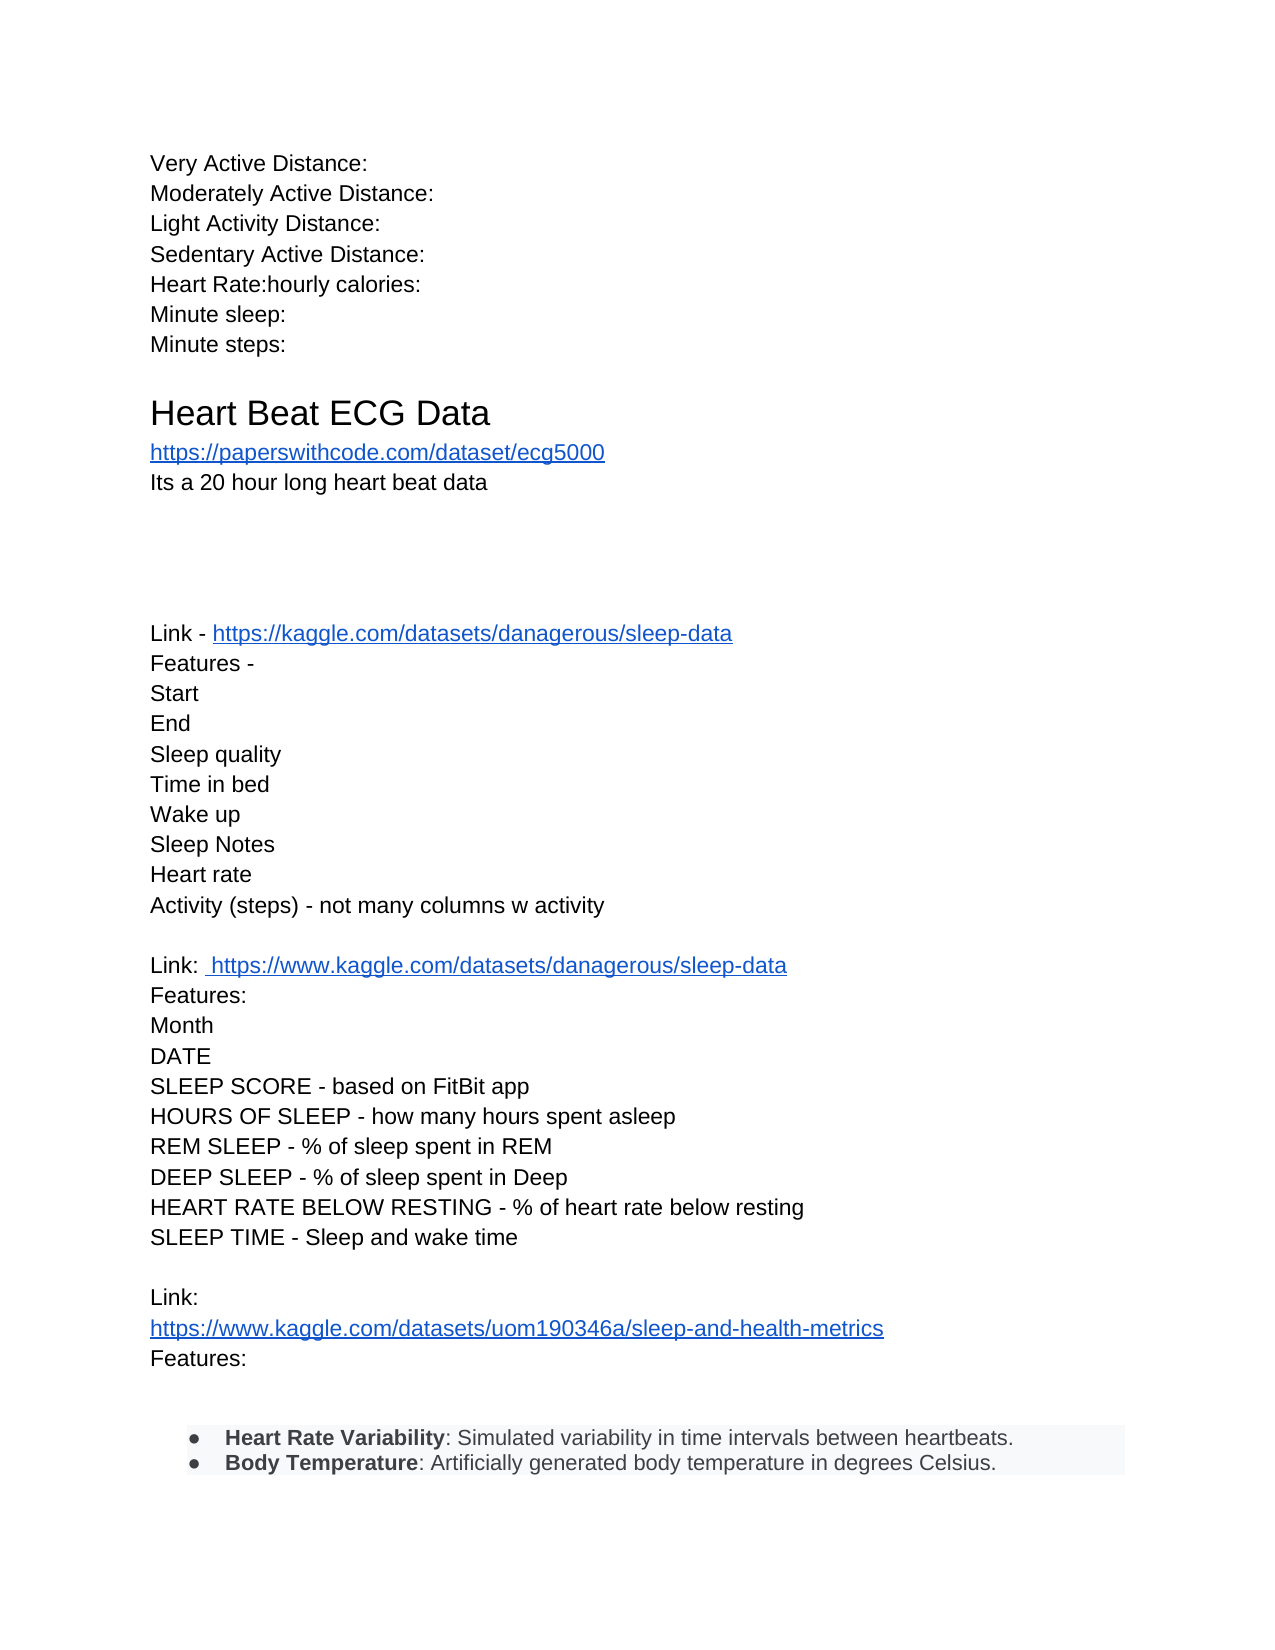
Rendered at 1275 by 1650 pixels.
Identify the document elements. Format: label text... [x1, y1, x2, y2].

text DEEP SLEEP - % of sleep spent in Deep [150, 1163, 1125, 1190]
text SLEEP SCORE - based on FitBit app [150, 1073, 1125, 1099]
text DATE [150, 1043, 1125, 1069]
text Time in bed [150, 771, 1125, 797]
text Heart Beat ECG Data [150, 392, 1125, 432]
text Link - https://kaggle.com/datasets/danagerous/sleep-data [150, 620, 1125, 646]
list Heart Rate Variability: Simulated variability in time intervals between heartbeats. [187, 1425, 1125, 1450]
text Minute steps: [150, 331, 1125, 358]
text Minute sleep: [150, 301, 1125, 327]
text Very Active Distance: [150, 150, 1125, 176]
text HOURS OF SLEEP - how many hours spent asleep [150, 1103, 1125, 1129]
text HEART RATE BELOW RESTING - % of heart rate below resting [150, 1194, 1125, 1220]
text Activity (steps) - not many columns w activity [150, 892, 1125, 918]
list Body Temperature: Artificially generated body temperature in degrees Celsius. [187, 1450, 1125, 1475]
text https://paperswithcode.com/dataset/ecg5000 [150, 438, 1125, 465]
text Sedentary Active Distance: [150, 241, 1125, 267]
text Month [150, 1012, 1125, 1039]
text Features - [150, 650, 1125, 676]
text Features: [150, 1345, 1125, 1371]
text Sleep quality [150, 741, 1125, 767]
text Sleep Notes [150, 831, 1125, 857]
text https://www.kaggle.com/datasets/uom190346a/sleep-and-health-metrics [150, 1314, 1125, 1341]
text Wake up [150, 801, 1125, 827]
text Features: [150, 982, 1125, 1008]
text SLEEP TIME - Sleep and wake time [150, 1224, 1125, 1250]
text Heart rate [150, 861, 1125, 888]
text Moderately Active Distance: [150, 180, 1125, 207]
text Its a 20 hour long heart beat data [150, 469, 1125, 495]
text Start [150, 680, 1125, 706]
text REM SLEEP - % of sleep spent in REM [150, 1133, 1125, 1159]
text End [150, 710, 1125, 737]
text Light Activity Distance: [150, 210, 1125, 237]
text Link: [150, 1284, 1125, 1311]
text Link: https://www.kaggle.com/datasets/danagerous/sleep-data [150, 952, 1125, 978]
text Heart Rate:hourly calories: [150, 271, 1125, 297]
